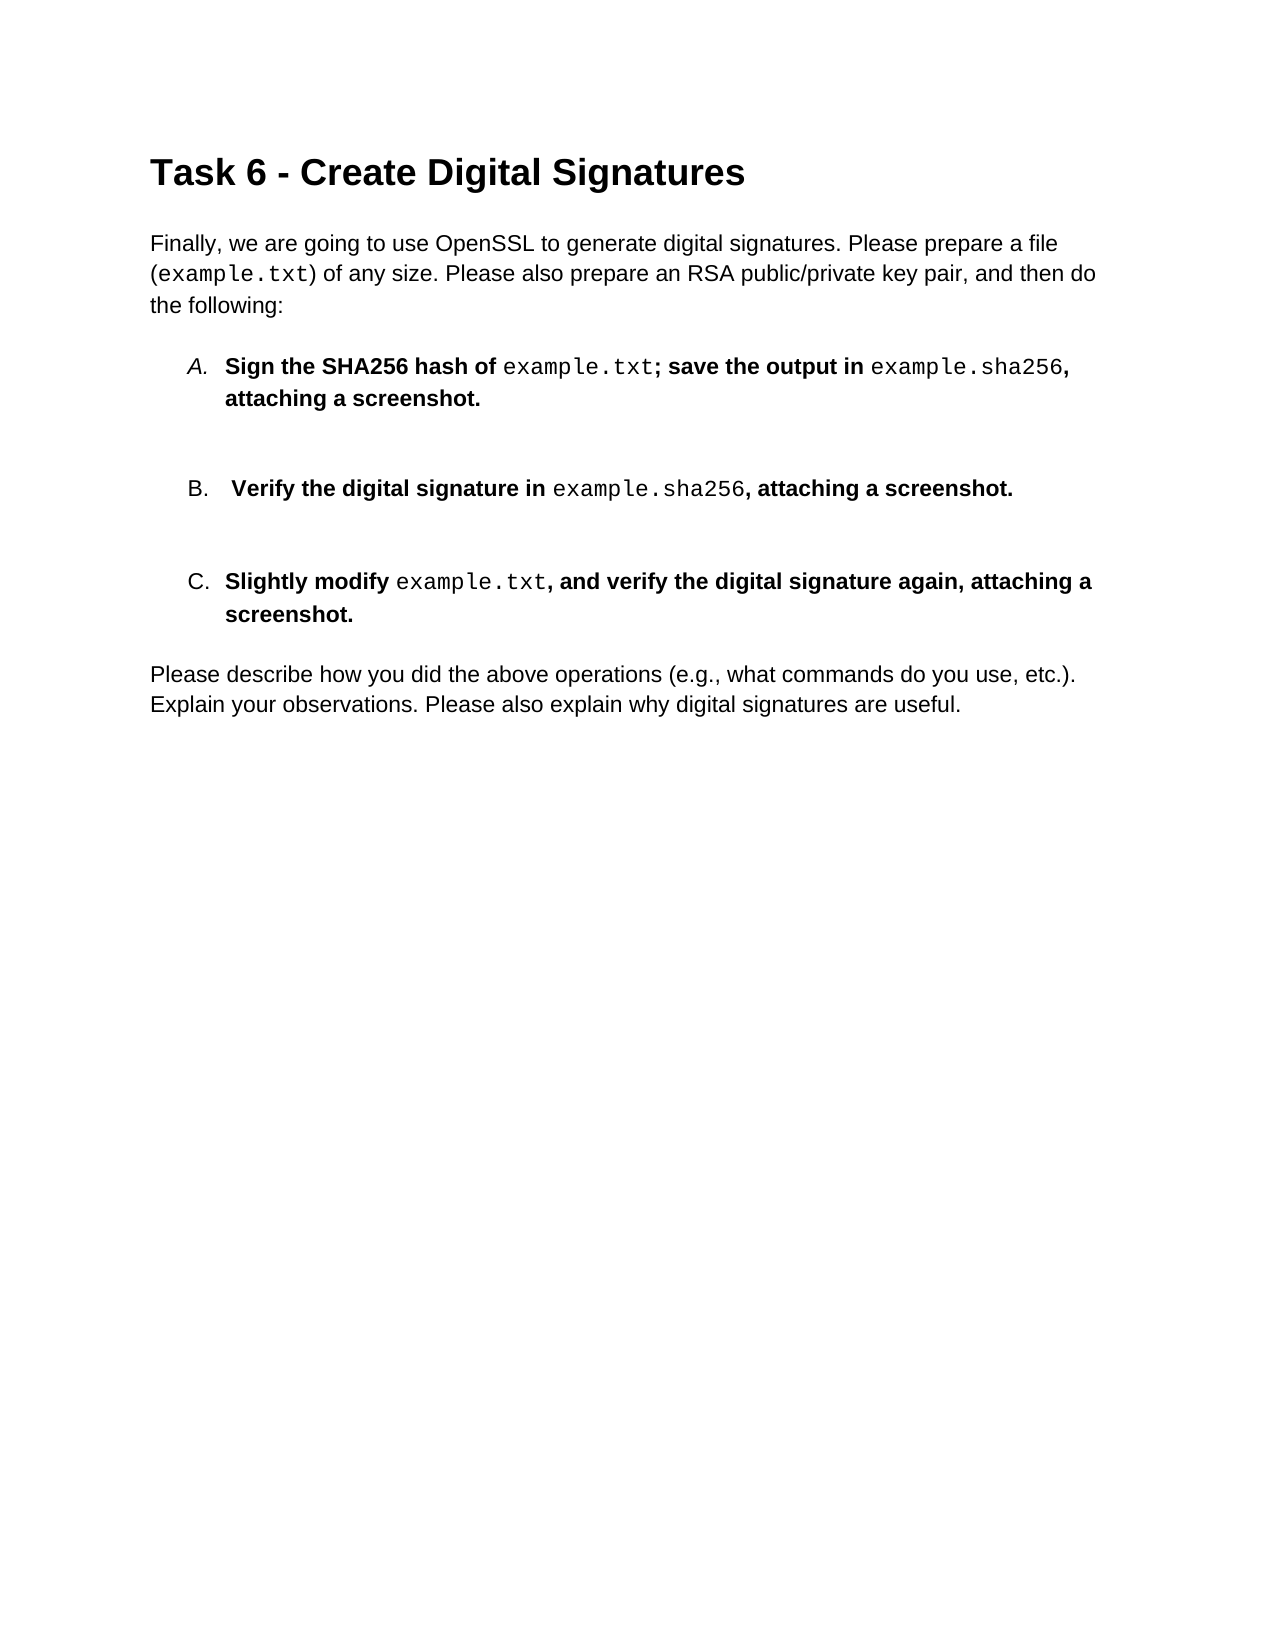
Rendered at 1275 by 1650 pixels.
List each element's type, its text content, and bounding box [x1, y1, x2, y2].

text Task 6 - Create Digital Signatures [150, 150, 1125, 193]
list Verify the digital signature in example.sha256, attaching a screenshot. [187, 475, 1125, 504]
text Finally, we are going to use OpenSSL to generate digital signatures. Please prepare a file (example.txt) of any size. Please also prepare an RSA public/private key pair, and then do the following: [150, 199, 1125, 318]
list Slightly modify example.txt, and verify the digital signature again, attaching a screenshot. [187, 568, 1125, 657]
text Please describe how you did the above operations (e.g., what commands do you use, etc.). Explain your observations. Please also explain why digital signatures are useful. [150, 661, 1125, 748]
list Sign the SHA256 hash of example.txt; save the output in example.sha256, attaching a screenshot. [187, 353, 1125, 411]
